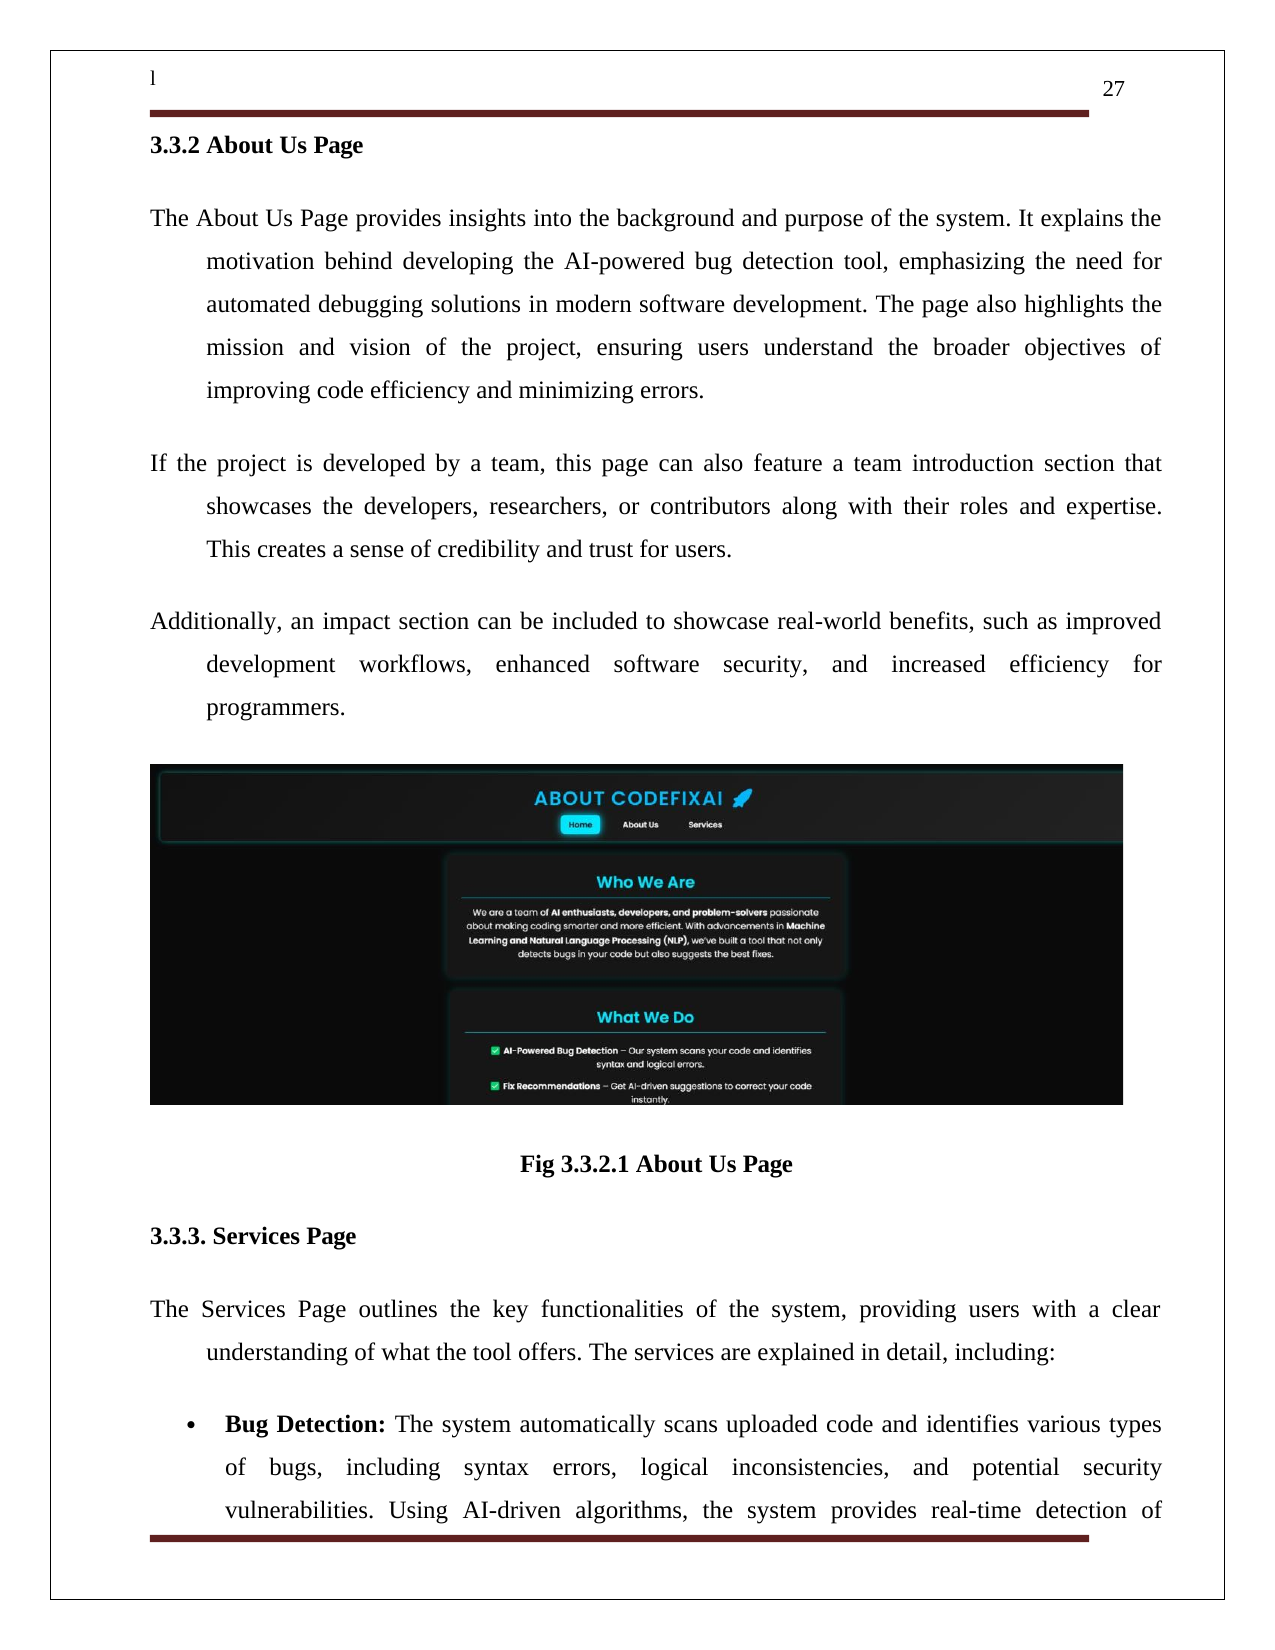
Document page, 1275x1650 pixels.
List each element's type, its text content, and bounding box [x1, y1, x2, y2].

text The About Us Page provides insights into the background and purpose of the system. It explains the motivation behind developing the AI-powered bug detection tool, emphasizing the need for automated debugging solutions in modern software development. The page also highlights the mission and vision of the project, ensuring users understand the broader objectives of improving code efficiency and minimizing errors. [150, 203, 1163, 404]
list About Us Page [150, 131, 1200, 159]
picture [150, 764, 1124, 1105]
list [187, 1409, 1163, 1524]
subtitle Fig 3.3.2.1 About Us Page [187, 1149, 1125, 1178]
text Additionally, an impact section can be included to showcase real-world benefits, such as improved development workflows, enhanced software security, and increased efficiency for programmers. [150, 606, 1163, 721]
text The Services Page outlines the key functionalities of the system, providing users with a clear understanding of what the tool offers. The services are explained in detail, including: [150, 1294, 1162, 1366]
text 3.3.3. Services Page [150, 1221, 1200, 1250]
text If the project is developed by a team, this page can also feature a team introduction section that showcases the developers, researchers, or contributors along with their roles and expertise. This creates a sense of credibility and trust for users. [150, 448, 1163, 563]
